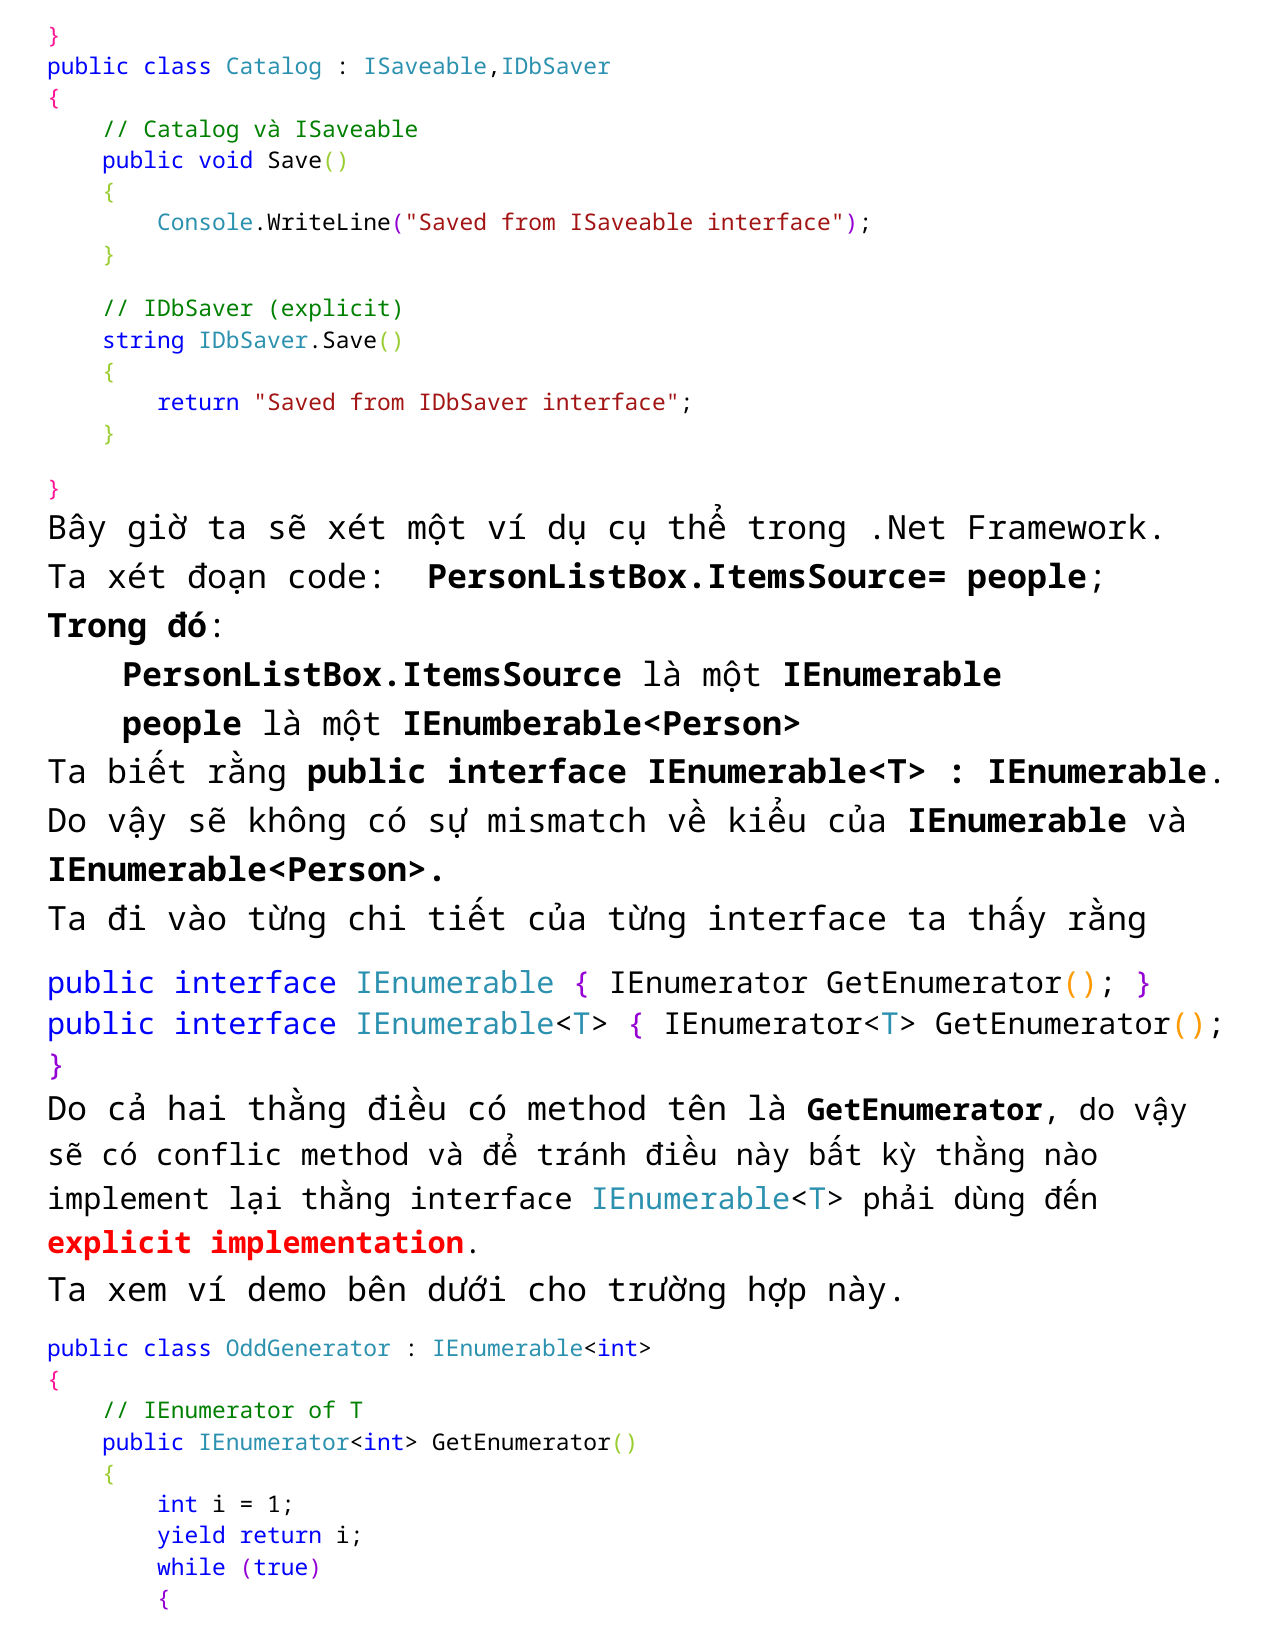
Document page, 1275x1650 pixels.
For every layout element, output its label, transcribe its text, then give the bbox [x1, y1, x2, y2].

text { [47, 81, 1228, 112]
text { [47, 1363, 1228, 1394]
text Ta xét đoạn code: PersonListBox.ItemsSource= people; [47, 552, 1228, 598]
text Ta biết rằng public interface IEnumerable<T> : IEnumerable. Do vậy sẽ không có sự mismatch về kiểu của IEnumerable và IEnumerable<Person>. [47, 748, 1228, 892]
text } [47, 472, 1228, 503]
text { [47, 1457, 1228, 1488]
text Ta đi vào từng chi tiết của từng interface ta thấy rằng [47, 895, 1228, 941]
text PersonListBox.ItemsSource là một IEnumerable [47, 650, 1228, 696]
text public class Catalog : ISaveable,IDbSaver [47, 50, 1228, 81]
text Do cả hai thằng điều có method tên là GetEnumerator, do vậy sẽ có conflic method và để tránh điều này bất kỳ thằng nào implement lại thằng interface IEnumerable<T> phải dùng đến explicit implementation. [47, 1084, 1228, 1263]
text public class OddGenerator : IEnumerable<int> [47, 1332, 1228, 1363]
text int i = 1; [47, 1488, 1228, 1519]
text public interface IEnumerable { IEnumerator GetEnumerator(); } [47, 961, 1228, 1002]
text Console.WriteLine("Saved from ISaveable interface"); [47, 206, 1228, 237]
text } [47, 19, 1228, 50]
text } [47, 237, 1228, 269]
text // IDbSaver (explicit) [47, 292, 1228, 324]
text { [47, 1582, 1228, 1613]
text Ta xem ví demo bên dưới cho trường hợp này. [47, 1266, 1228, 1311]
text } [47, 417, 1228, 449]
text people là một IEnumberable<Person> [47, 699, 1228, 745]
text return "Saved from IDbSaver interface"; [47, 386, 1228, 417]
text public IEnumerator<int> GetEnumerator() [47, 1425, 1228, 1457]
text // Catalog và ISaveable [47, 112, 1228, 144]
text Bây giờ ta sẽ xét một ví dụ cụ thể trong .Net Framework. [47, 503, 1228, 549]
text yield return i; [47, 1519, 1228, 1550]
text while (true) [47, 1550, 1228, 1582]
text public void Save() [47, 144, 1228, 175]
text public interface IEnumerable<T> { IEnumerator<T> GetEnumerator(); } [47, 1002, 1228, 1084]
text { [47, 355, 1228, 386]
text { [47, 175, 1228, 206]
text // IEnumerator of T [47, 1394, 1228, 1425]
text string IDbSaver.Save() [47, 324, 1228, 355]
text Trong đó: [47, 601, 1228, 647]
